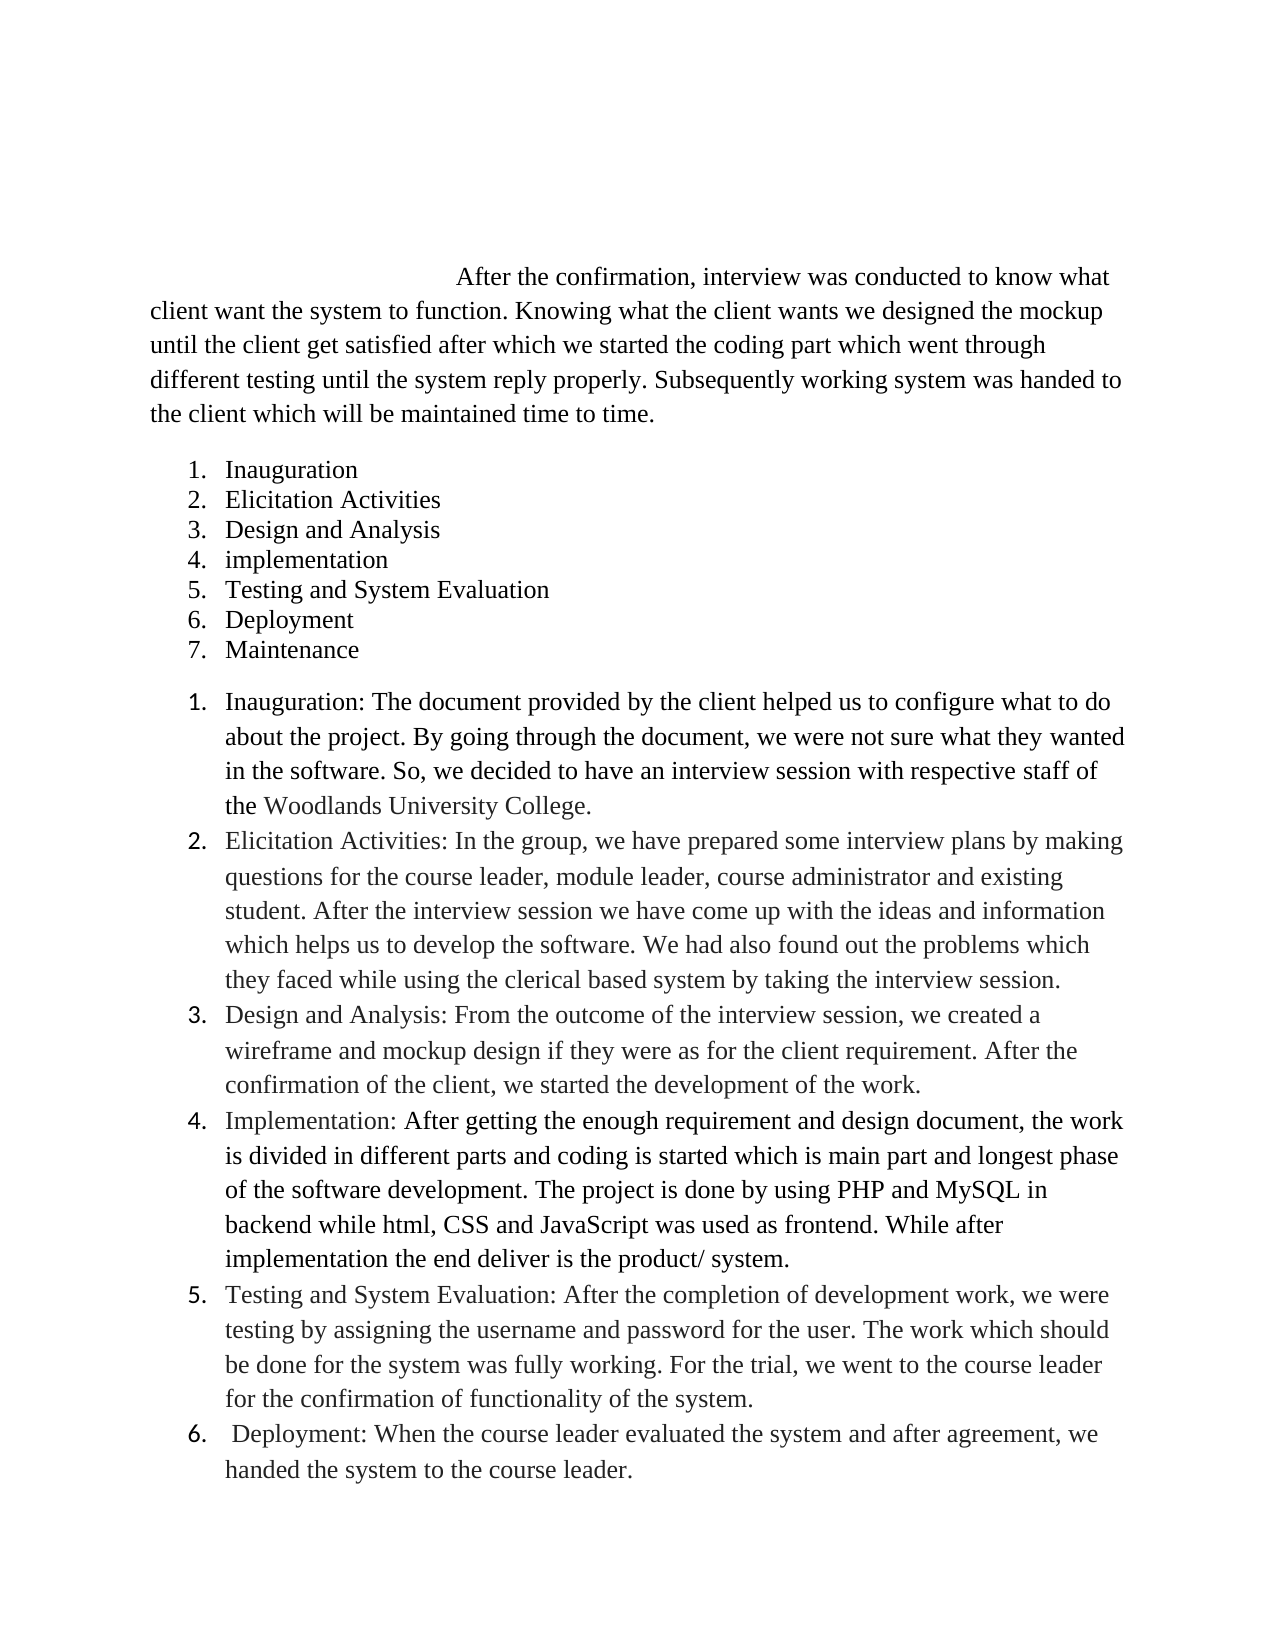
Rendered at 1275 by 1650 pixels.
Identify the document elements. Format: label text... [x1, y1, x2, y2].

list Maintenance [187, 634, 1125, 664]
list Deployment: When the course leader evaluated the system and after agreement, we handed the system to the course leader. [187, 1418, 1125, 1484]
list Design and Analysis: From the outcome of the interview session, we created a wireframe and mockup design if they were as for the client requirement. After the confirmation of the client, we started the development of the work. [187, 998, 1125, 1099]
list Inauguration [187, 454, 1125, 484]
list Implementation: After getting the enough requirement and design document, the work is divided in different parts and coding is started which is main part and longest phase of the software development. The project is done by using PHP and MySQL in backend while html, CSS and JavaScript was used as frontend. While after implementation the end deliver is the product/ system. [187, 1104, 1125, 1273]
list implementation [187, 544, 1125, 574]
list Elicitation Activities: In the group, we have prepared some interview plans by making questions for the course leader, module leader, course administrator and existing student. After the interview session we have come up with the ideas and information which helps us to develop the software. We had also found out the problems which they faced while using the clerical based system by taking the interview session. [187, 824, 1125, 994]
list Elicitation Activities [187, 484, 1125, 514]
list Design and Analysis [187, 514, 1125, 544]
text After the confirmation, interview was conducted to know what client want the system to function. Knowing what the client wants we designed the mockup until the client get satisfied after which we started the coding part which went through different testing until the system reply properly. Subsequently working system was handed to the client which will be maintained time to time. [150, 261, 1125, 428]
list Testing and System Evaluation [187, 574, 1125, 604]
list Deployment [187, 604, 1125, 634]
list Inauguration: The document provided by the client helped us to configure what to do about the project. By going through the document, we were not sure what they wanted in the software. So, we decided to have an interview session with respective staff of the Woodlands University College. [187, 685, 1125, 820]
